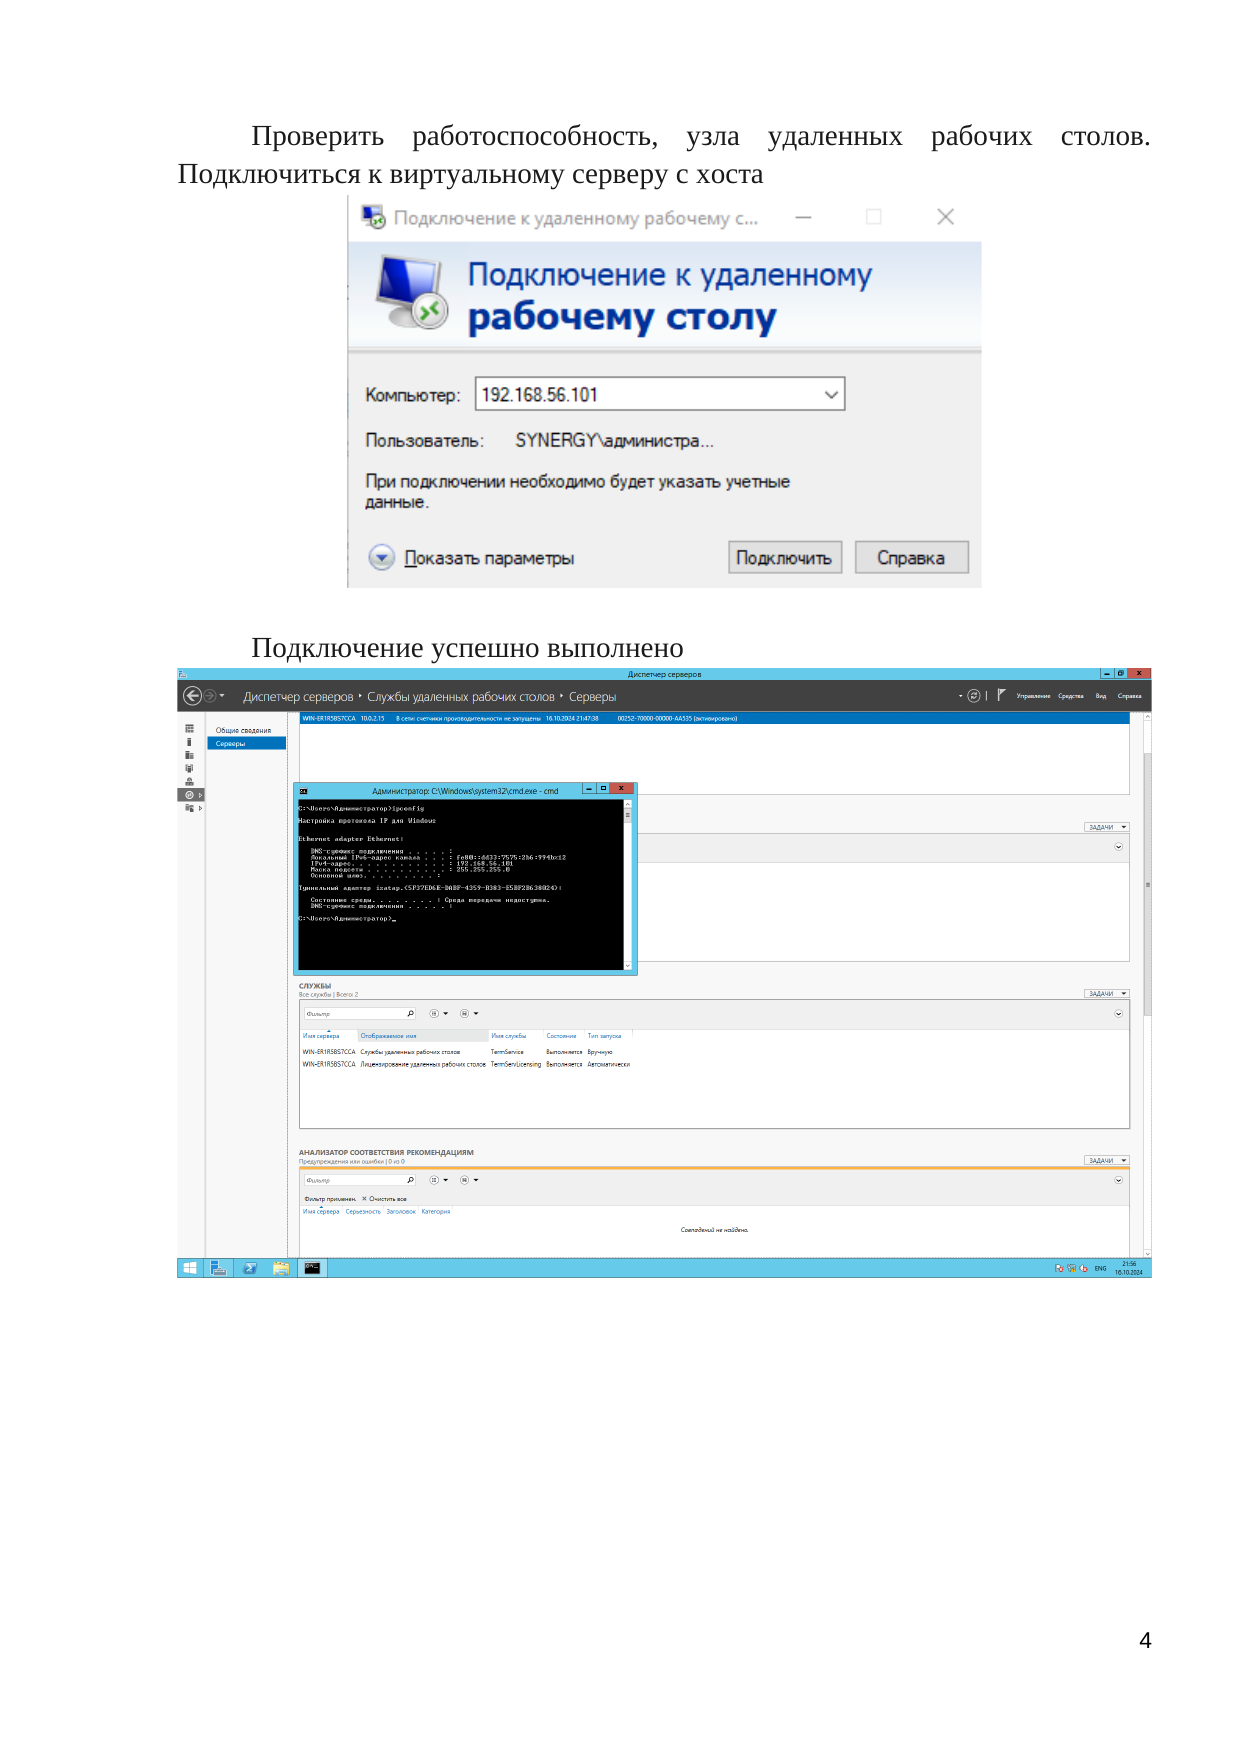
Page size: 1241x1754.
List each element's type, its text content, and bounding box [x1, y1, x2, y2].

text Подключение успешно выполнено [177, 630, 1152, 663]
picture [177, 668, 1152, 1278]
text Проверить работоспособность, узла удаленных рабочих столов. Подключиться к виртуальному серверу с хоста [177, 118, 1152, 190]
picture [347, 195, 982, 588]
